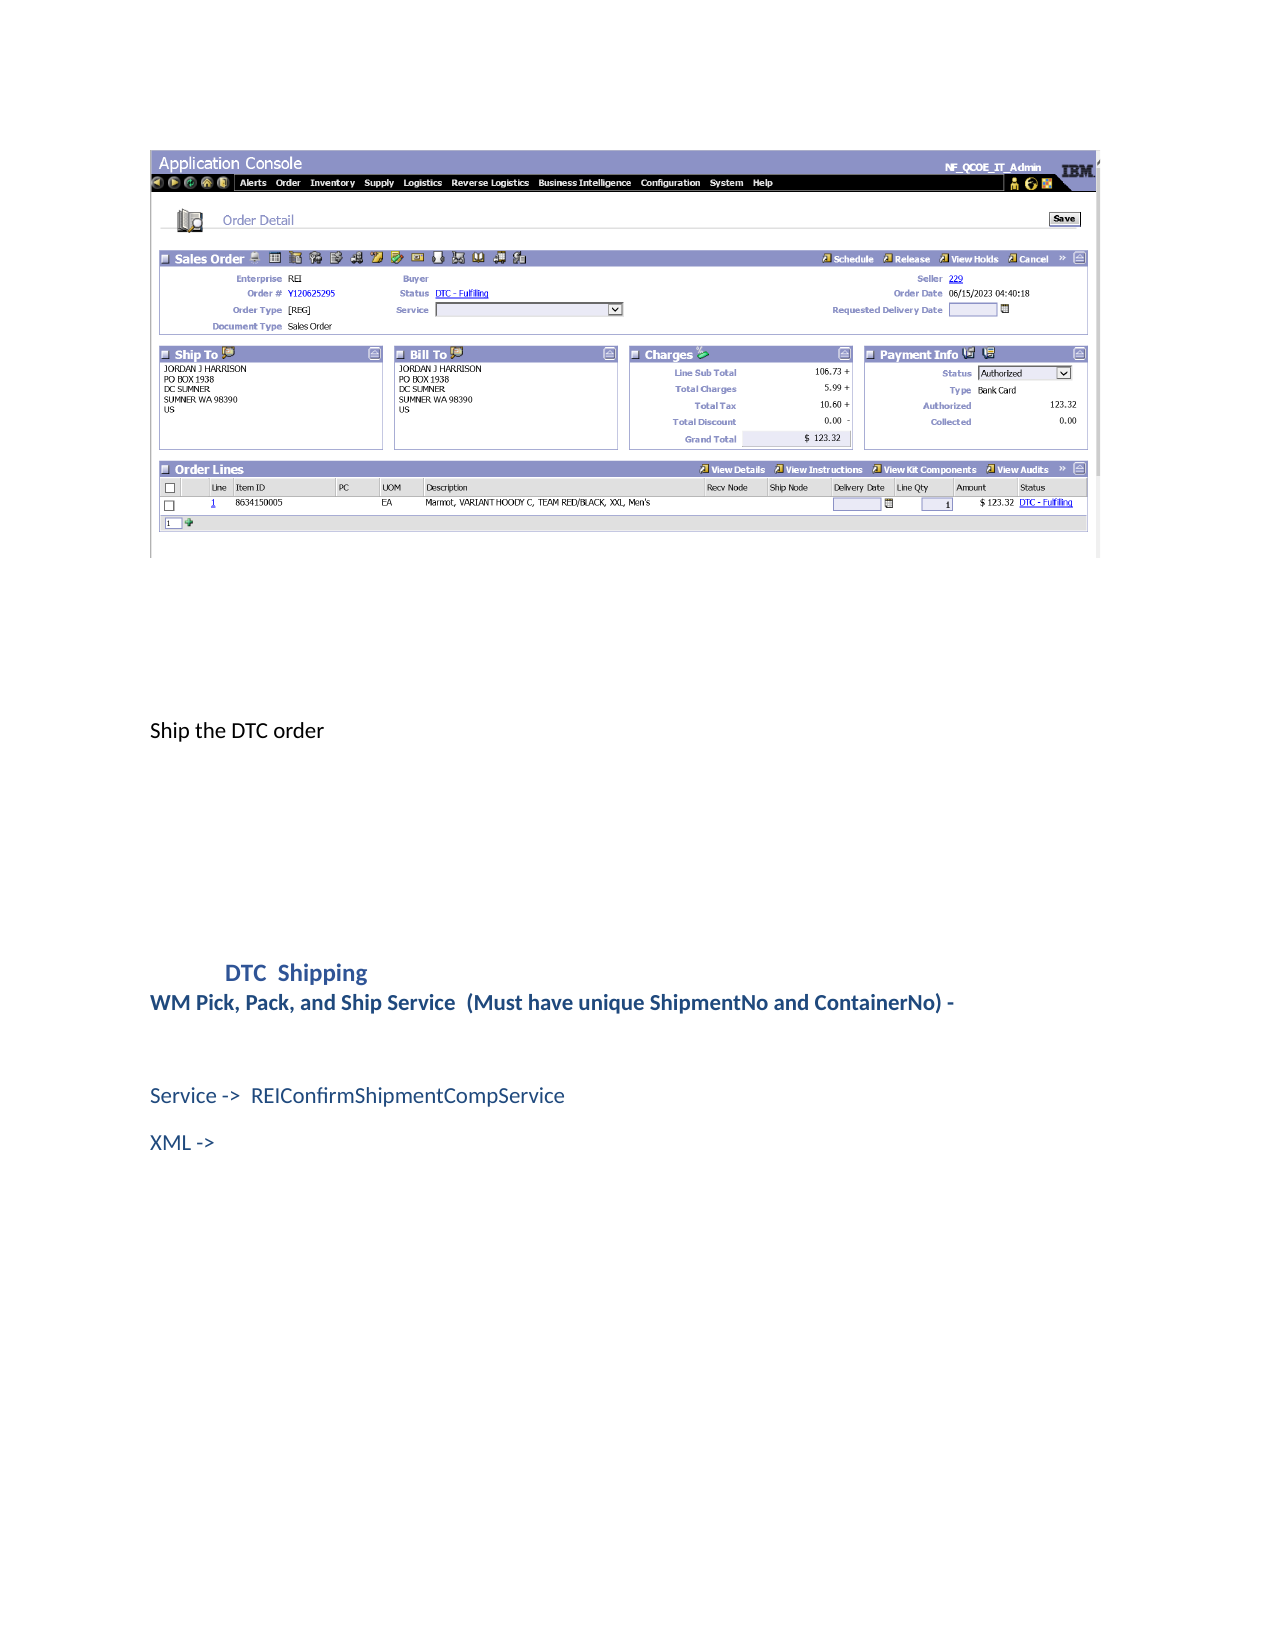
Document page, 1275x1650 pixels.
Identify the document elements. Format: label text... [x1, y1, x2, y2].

subtitle DTC Shipping [225, 957, 1125, 988]
picture [150, 150, 1100, 558]
text WM Pick, Pack, and Ship Service (Must have unique ShipmentNo and ContainerNo) - [150, 988, 1125, 1016]
text Service -> REIConfirmShipmentCompService [150, 1082, 1125, 1109]
text XML -> [150, 1128, 1125, 1156]
text Ship the DTC order [150, 716, 1125, 744]
